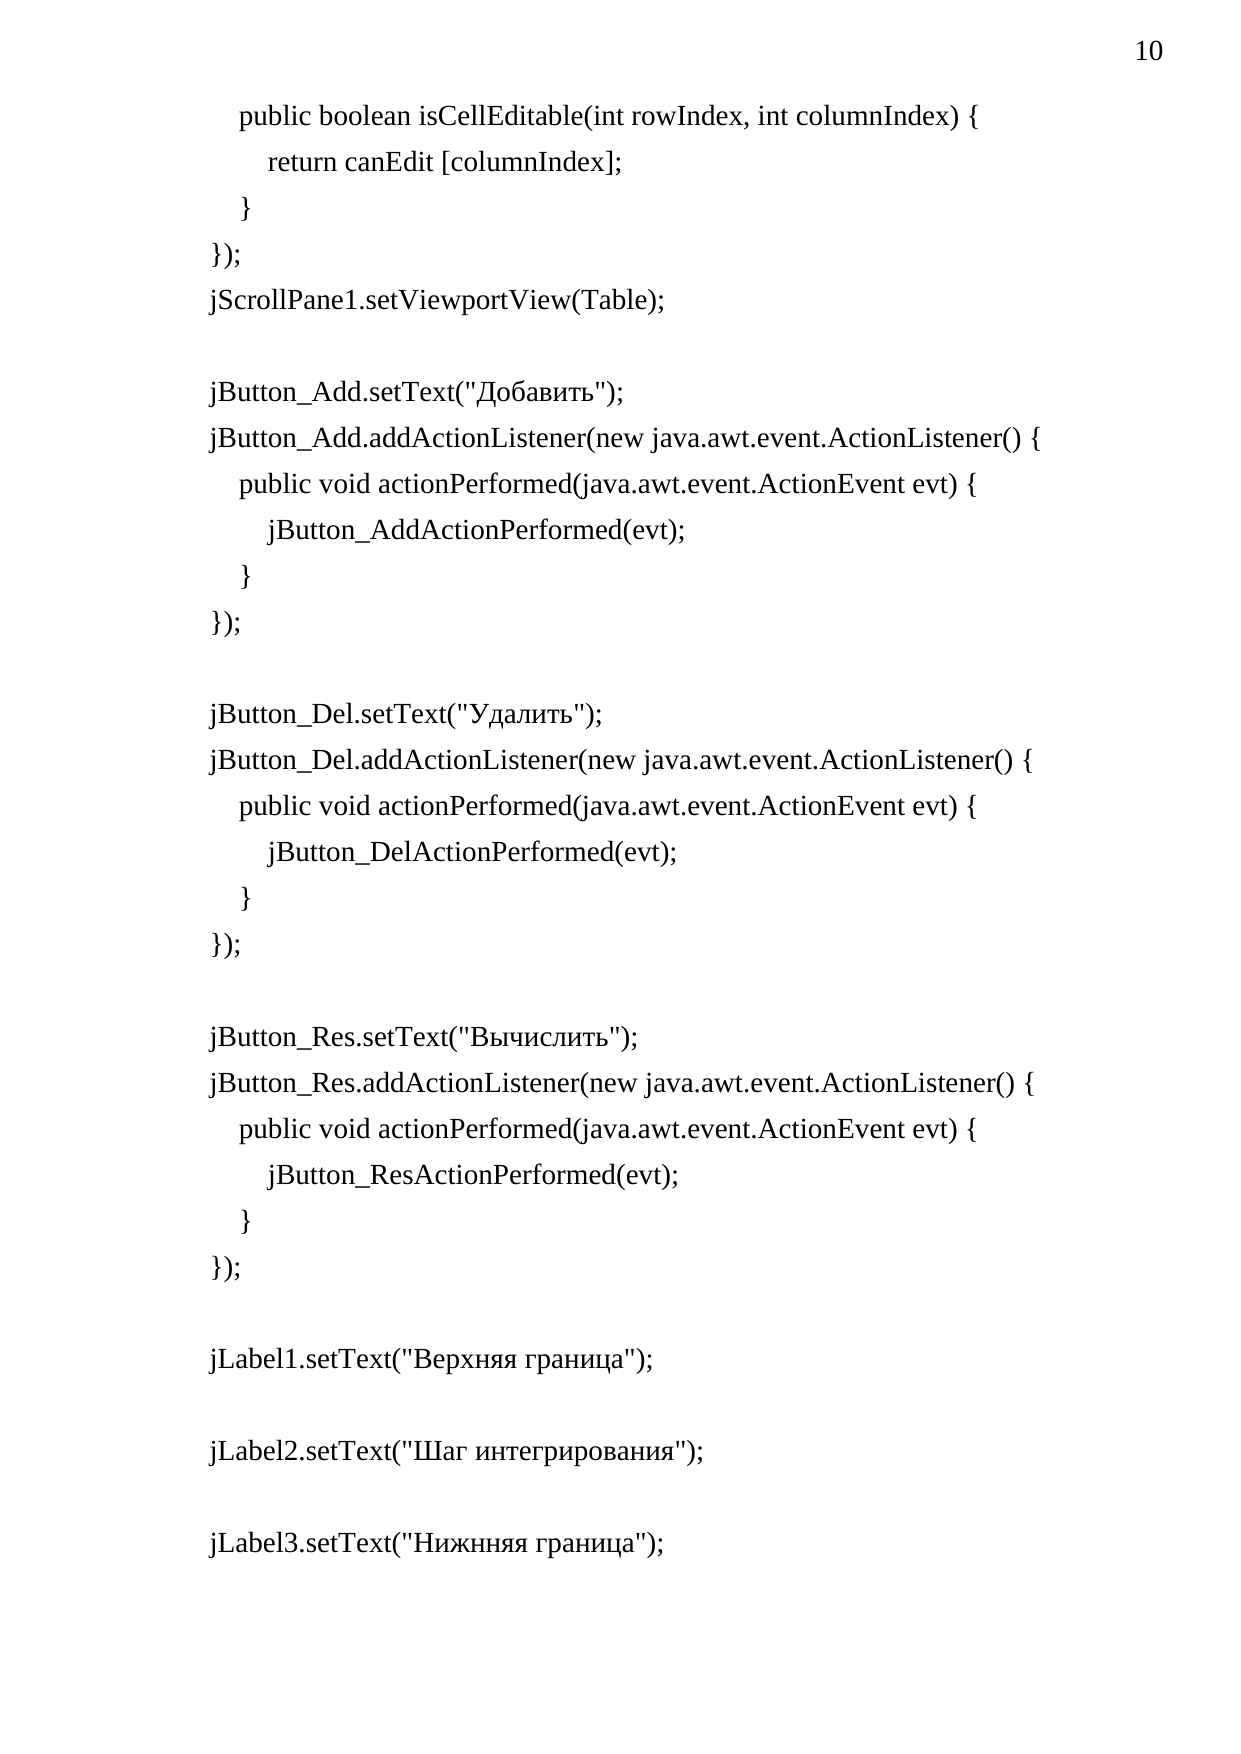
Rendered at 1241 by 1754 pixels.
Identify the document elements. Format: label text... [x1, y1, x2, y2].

text } [77, 1203, 1163, 1236]
text jButton_Res.addActionListener(new java.awt.event.ActionListener() { [77, 1065, 1163, 1098]
text jButton_ResActionPerformed(evt); [77, 1157, 1163, 1190]
text }); [77, 1249, 1163, 1282]
text public void actionPerformed(java.awt.event.ActionEvent evt) { [77, 788, 1163, 822]
text } [77, 881, 1163, 914]
text jLabel1.setText("Верхняя граница"); [77, 1341, 1163, 1374]
text jButton_Add.addActionListener(new java.awt.event.ActionListener() { [77, 420, 1163, 454]
text }); [77, 927, 1163, 960]
text public void actionPerformed(java.awt.event.ActionEvent evt) { [77, 1111, 1163, 1144]
text } [77, 558, 1163, 592]
text return canEdit [columnIndex]; [77, 144, 1163, 177]
text }); [77, 604, 1163, 638]
text jButton_Del.setText("Удалить"); [77, 696, 1163, 730]
text } [77, 190, 1163, 223]
text jLabel3.setText("Нижнняя граница"); [77, 1525, 1163, 1559]
text jScrollPane1.setViewportView(Table); [77, 282, 1163, 316]
text public void actionPerformed(java.awt.event.ActionEvent evt) { [77, 466, 1163, 500]
text jButton_AddActionPerformed(evt); [77, 512, 1163, 546]
text jButton_Del.addActionListener(new java.awt.event.ActionListener() { [77, 742, 1163, 776]
text jButton_DelActionPerformed(evt); [77, 834, 1163, 868]
text jButton_Add.setText("Добавить"); [77, 374, 1163, 408]
text jLabel2.setText("Шаг интегрирования"); [77, 1433, 1163, 1467]
text public boolean isCellEditable(int rowIndex, int columnIndex) { [77, 98, 1163, 131]
text }); [77, 236, 1163, 269]
text jButton_Res.setText("Вычислить"); [77, 1019, 1163, 1052]
